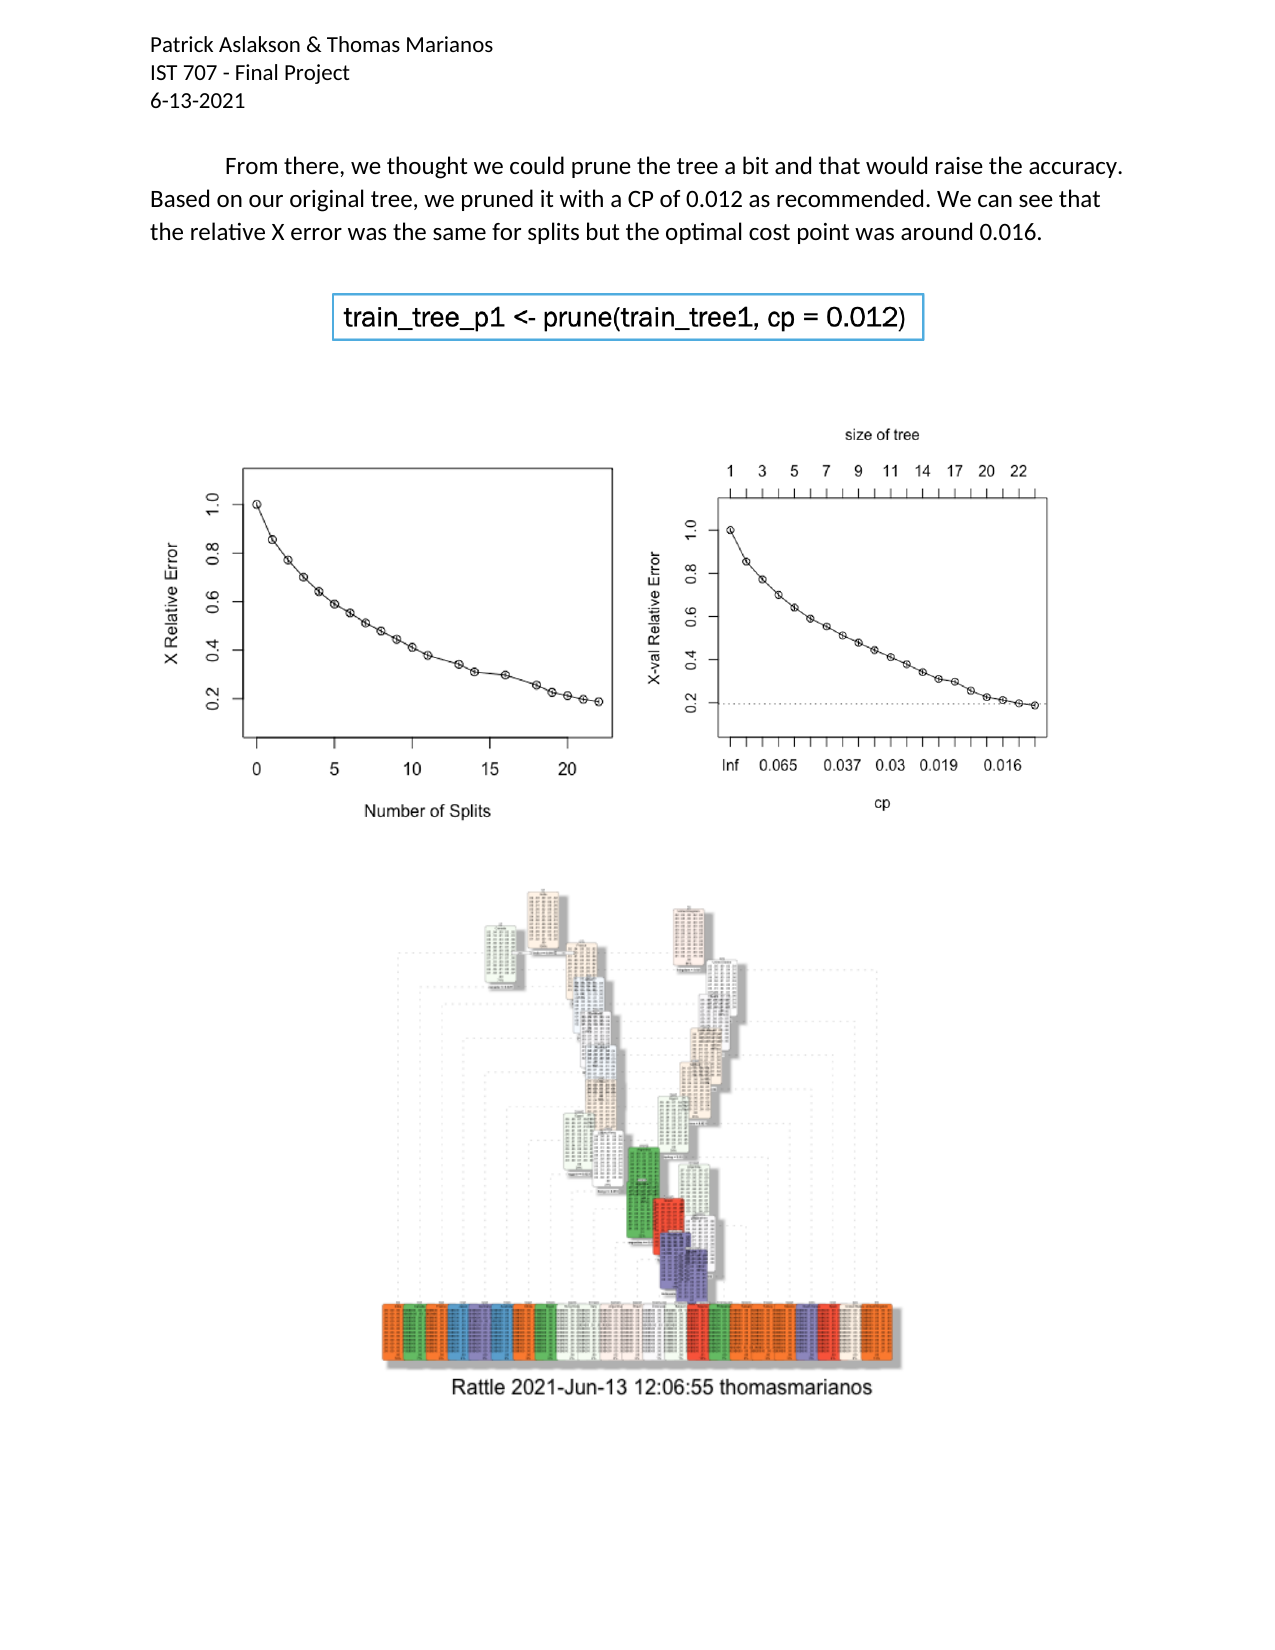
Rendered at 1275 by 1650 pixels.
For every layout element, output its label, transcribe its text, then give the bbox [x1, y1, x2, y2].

text From there, we thought we could prune the tree a bit and that would raise the accuracy. Based on our original tree, we pruned it with a CP of 0.012 as recommended. We can see that the relative X error was the same for splits but the optimal cost point was around 0.016. [150, 150, 1125, 246]
picture [150, 265, 1125, 832]
picture [338, 850, 937, 1401]
